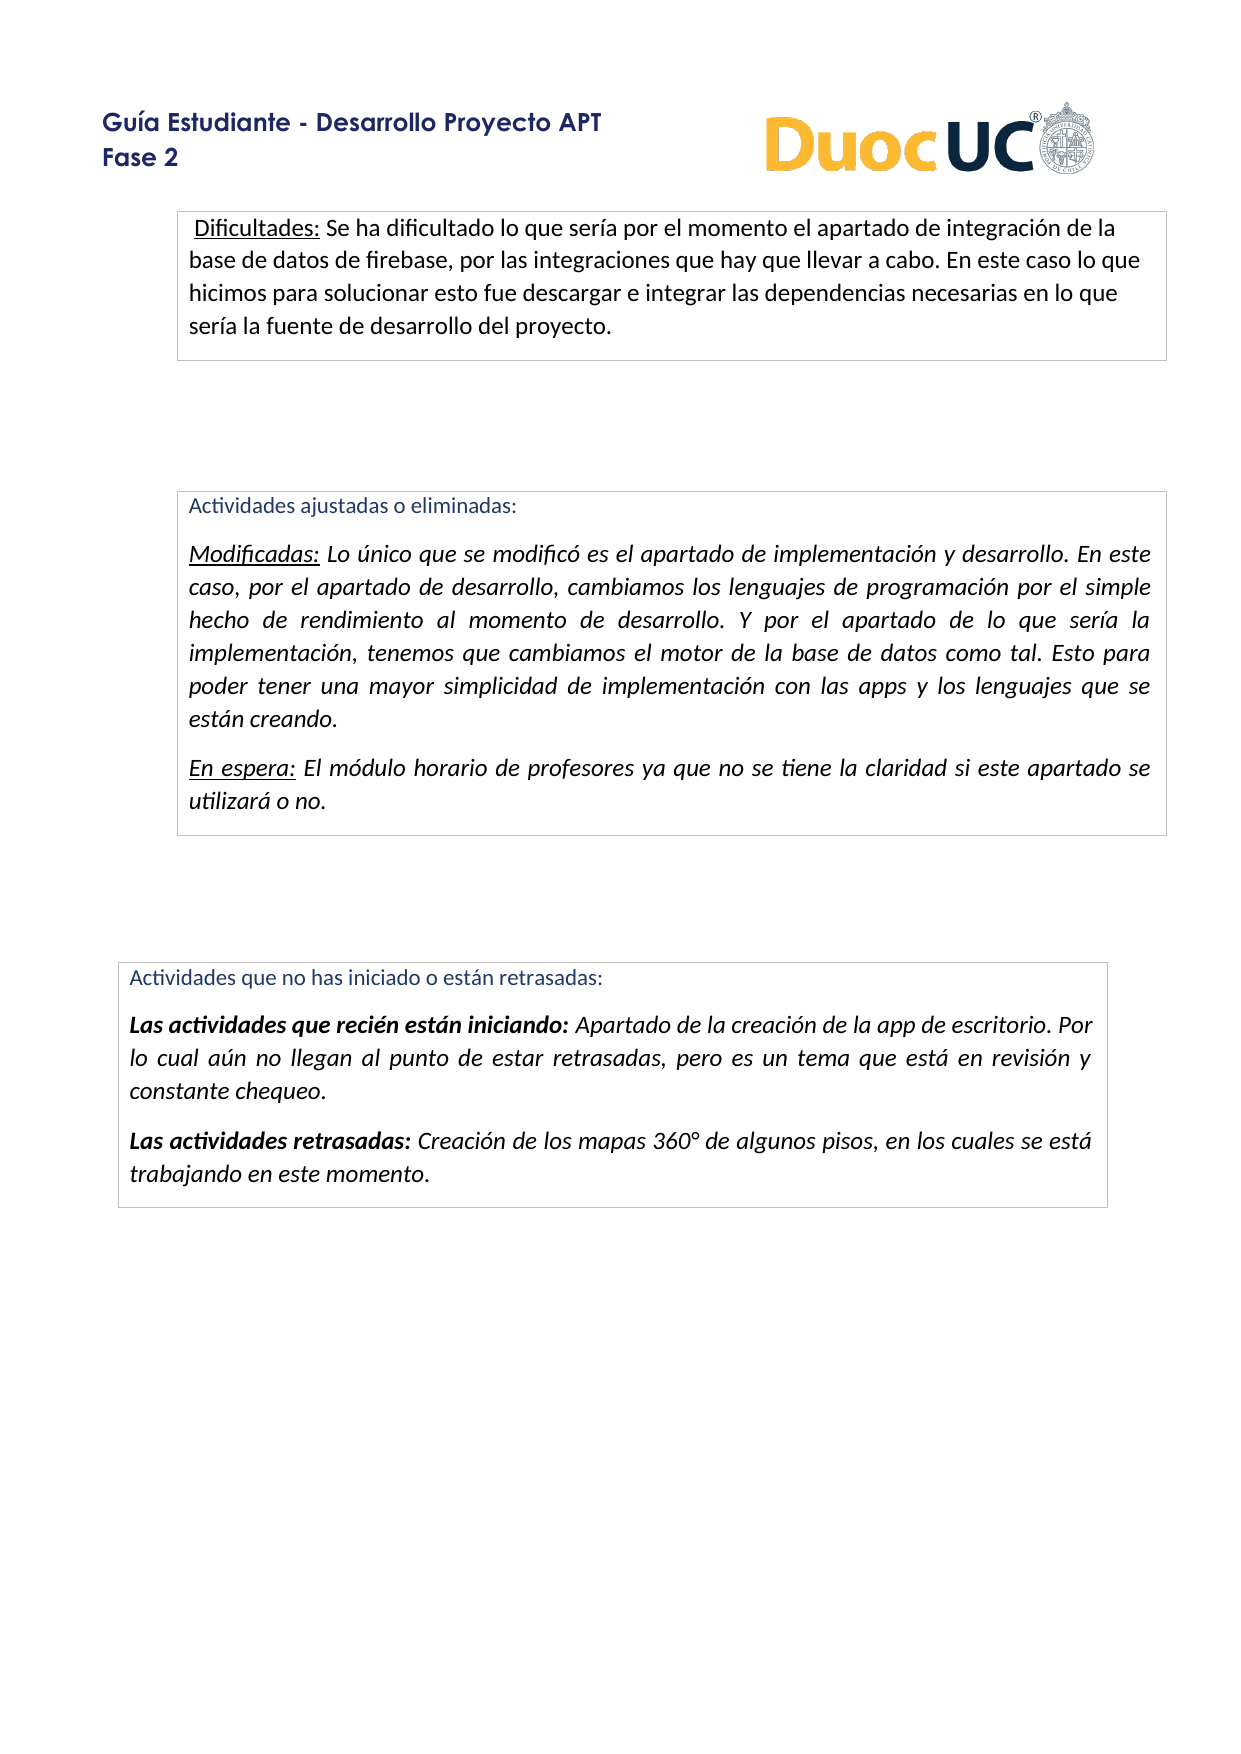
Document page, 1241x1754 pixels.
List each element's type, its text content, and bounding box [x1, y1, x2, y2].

table_header Actividades que no has iniciado o están retrasadas: Las actividades que recién están iniciando: Apartado de la creación de la app de escritorio. Por lo cual aún no llegan al punto de estar retrasadas, pero es un tema que está en revisión y constante chequeo. Las actividades retrasadas: Creación de los mapas 360° de algunos pisos, en los cuales se está trabajando en este momento. [119, 963, 1107, 1207]
picture [766, 102, 1094, 174]
table_header Actividades ajustadas o eliminadas: Modificadas: Lo único que se modificó es el apartado de implementación y desarrollo. En este caso, por el apartado de desarrollo, cambiamos los lenguajes de programación por el simple hecho de rendimiento al momento de desarrollo. Y por el apartado de lo que sería la implementación, tenemos que cambiamos el motor de la base de datos como tal. Esto para poder tener una mayor simplicidad de implementación con las apps y los lenguajes que se están creando. En espera: El módulo horario de profesores ya que no se tiene la claridad si este apartado se utilizará o no. [178, 492, 1166, 835]
